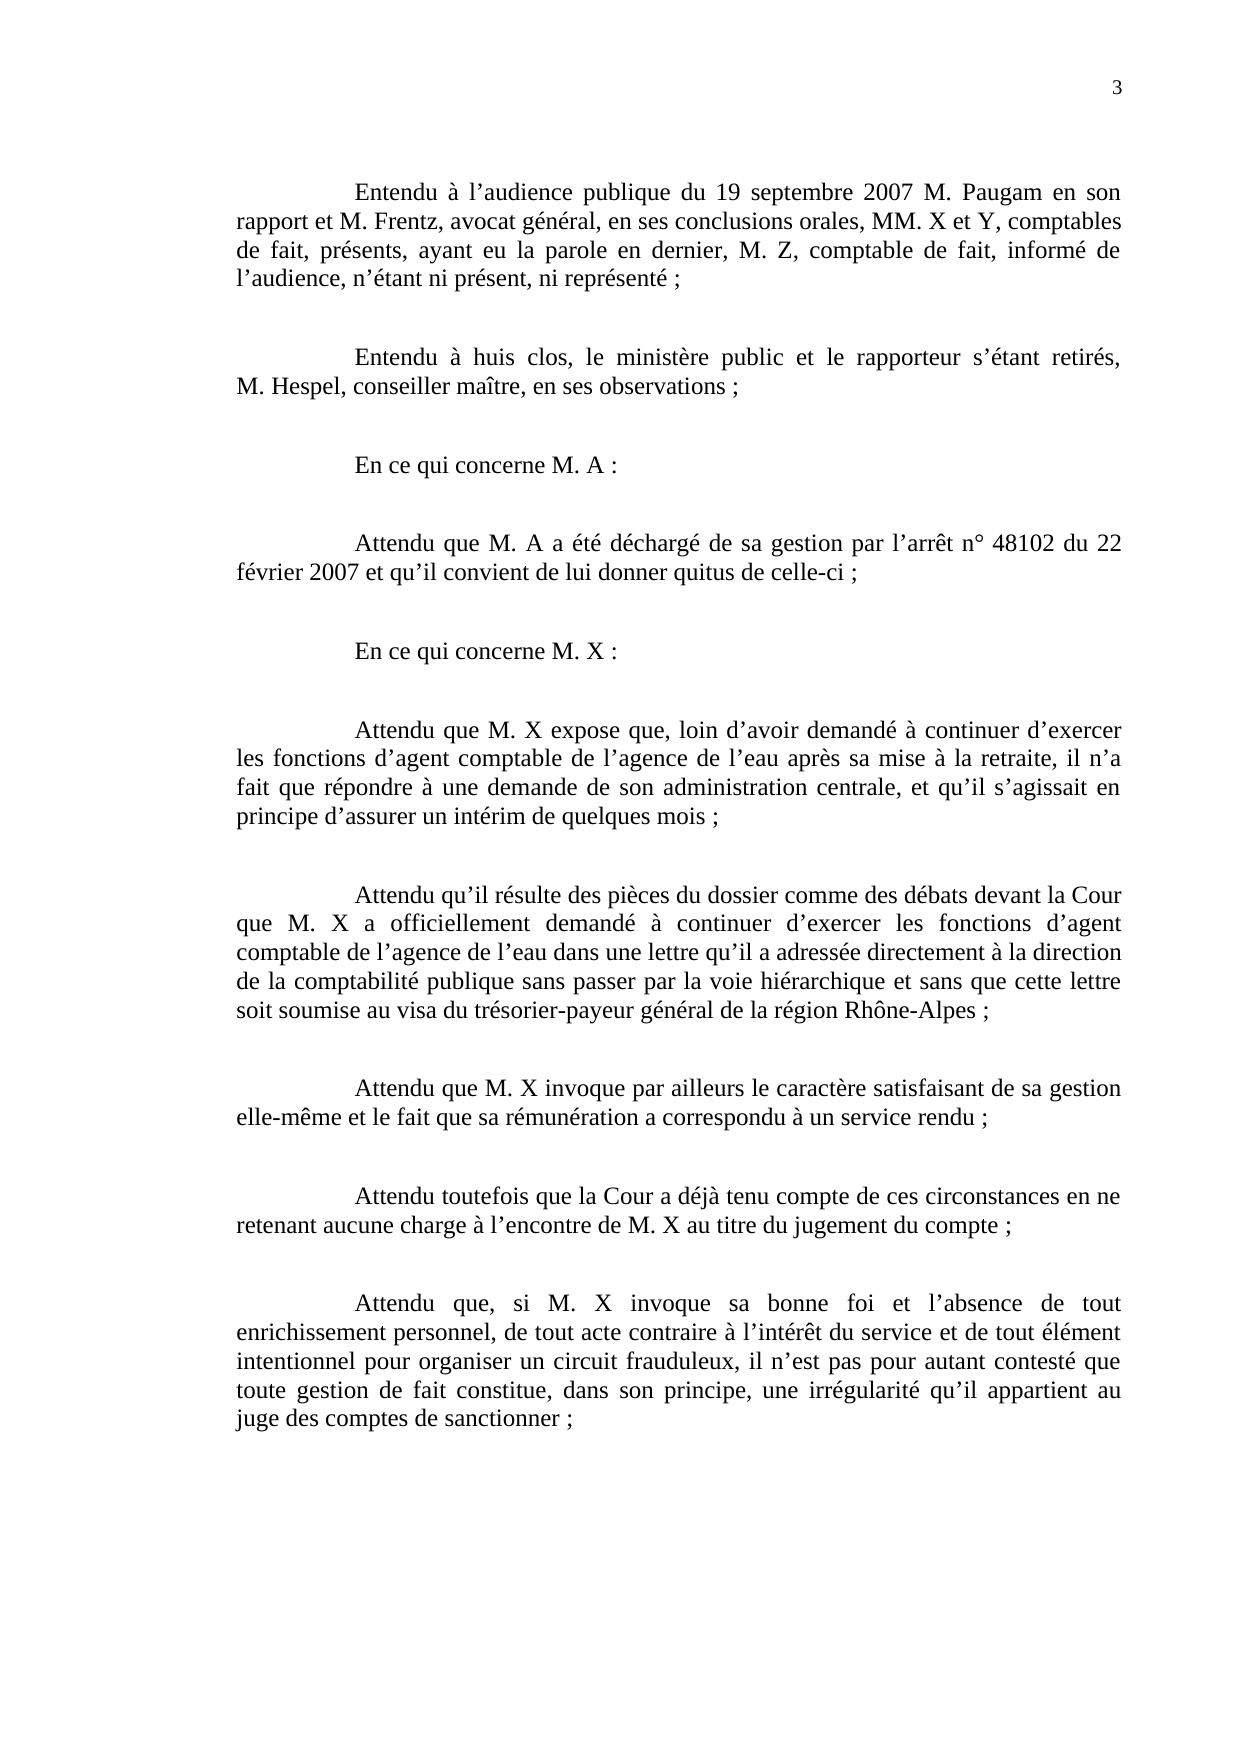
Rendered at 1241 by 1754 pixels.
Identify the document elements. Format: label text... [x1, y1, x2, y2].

text Attendu que M. X expose que, loin d’avoir demandé à continuer d’exercer les fonctions d’agent comptable de l’agence de l’eau après sa mise à la retraite, il n’a fait que répondre à une demande de son administration centrale, et qu’il s’agissait en principe d’assurer un intérim de quelques mois ; [236, 715, 1122, 830]
text En ce qui concerne M. A : [236, 450, 1122, 478]
text Attendu qu’il résulte des pièces du dossier comme des débats devant la Cour que M. X a officiellement demandé à continuer d’exercer les fonctions d’agent comptable de l’agence de l’eau dans une lettre qu’il a adressée directement à la direction de la comptabilité publique sans passer par la voie hiérarchique et sans que cette lettre soit soumise au visa du trésorier-payeur général de la région Rhône-Alpes ; [236, 880, 1122, 1023]
text Attendu toutefois que la Cour a déjà tenu compte de ces circonstances en ne retenant aucune charge à l’encontre de M. X au titre du jugement du compte ; [236, 1181, 1122, 1238]
text En ce qui concerne M. X : [236, 636, 1122, 665]
text Attendu que, si M. X invoque sa bonne foi et l’absence de tout enrichissement personnel, de tout acte contraire à l’intérêt du service et de tout élément intentionnel pour organiser un circuit frauduleux, il n’est pas pour autant contesté que toute gestion de fait constitue, dans son principe, une irrégularité qu’il appartient au juge des comptes de sanctionner ; [236, 1288, 1122, 1432]
text Attendu que M. X invoque par ailleurs le caractère satisfaisant de sa gestion elle-même et le fait que sa rémunération a correspondu à un service rendu ; [236, 1073, 1122, 1131]
text Entendu à huis clos, le ministère public et le rapporteur s’étant retirés, M. Hespel, conseiller maître, en ses observations ; [236, 342, 1122, 400]
text Entendu à l’audience publique du 19 septembre 2007 M. Paugam en son rapport et M. Frentz, avocat général, en ses conclusions orales, MM. X et Y, comptables de fait, présents, ayant eu la parole en dernier, M. Z, comptable de fait, informé de l’audience, n’étant ni présent, ni représenté ; [236, 177, 1122, 292]
text Attendu que M. A a été déchargé de sa gestion par l’arrêt n° 48102 du 22 février 2007 et qu’il convient de lui donner quitus de celle-ci ; [236, 528, 1122, 586]
